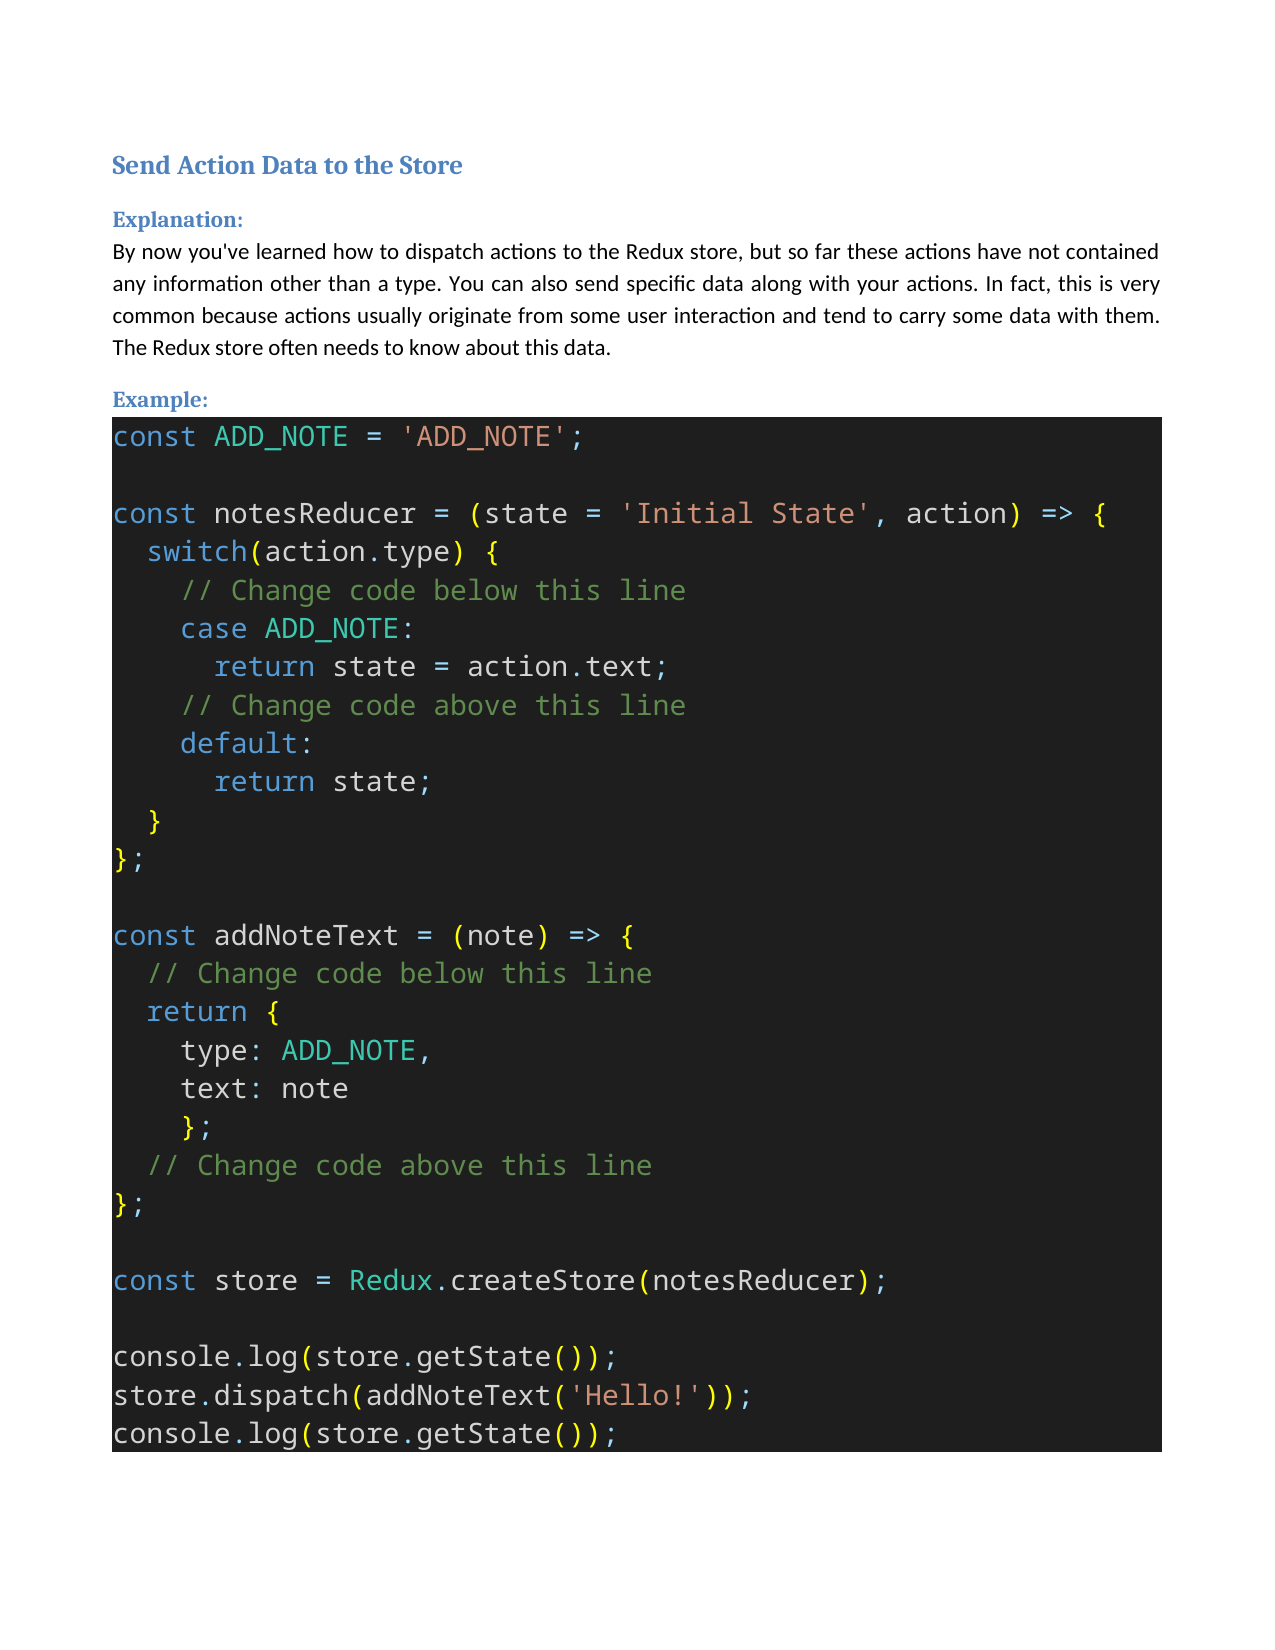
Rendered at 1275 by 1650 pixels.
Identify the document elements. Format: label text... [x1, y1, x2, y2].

text }; [112, 1183, 1162, 1222]
text store.dispatch(addNoteText('Hello!')); [112, 1375, 1162, 1413]
text }; [112, 838, 1162, 877]
text switch(action.type) { [112, 532, 1162, 570]
text case ADD_NOTE: [112, 608, 1162, 647]
subtitle Explanation: [112, 207, 1162, 233]
text const notesReducer = (state = 'Initial State', action) => { [112, 493, 1162, 532]
text return { [112, 992, 1162, 1030]
text // Change code below this line [112, 570, 1162, 608]
text const store = Redux.createStore(notesReducer); [112, 1260, 1162, 1298]
text console.log(store.getState()); [112, 1337, 1162, 1375]
subtitle Example: [112, 386, 1162, 413]
text const addNoteText = (note) => { [112, 915, 1162, 953]
text }; [112, 1107, 1162, 1145]
text default: [112, 723, 1162, 762]
text // Change code below this line [112, 953, 1162, 992]
subtitle Send Action Data to the Store [112, 150, 1162, 181]
text By now you've learned how to dispatch actions to the Redux store, but so far these actions have not contained any information other than a type. You can also send specific data along with your actions. In fact, this is very common because actions usually originate from some user interaction and tend to carry some data with them. The Redux store often needs to know about this data. [112, 237, 1162, 361]
text type: ADD_NOTE, [112, 1030, 1162, 1068]
text // Change code above this line [112, 685, 1162, 723]
text console.log(store.getState()); [112, 1413, 1162, 1452]
text return state = action.text; [112, 647, 1162, 685]
text text: note [112, 1068, 1162, 1107]
text } [112, 800, 1162, 838]
text // Change code above this line [112, 1145, 1162, 1183]
text return state; [112, 762, 1162, 800]
text const ADD_NOTE = 'ADD_NOTE'; [112, 417, 1162, 455]
